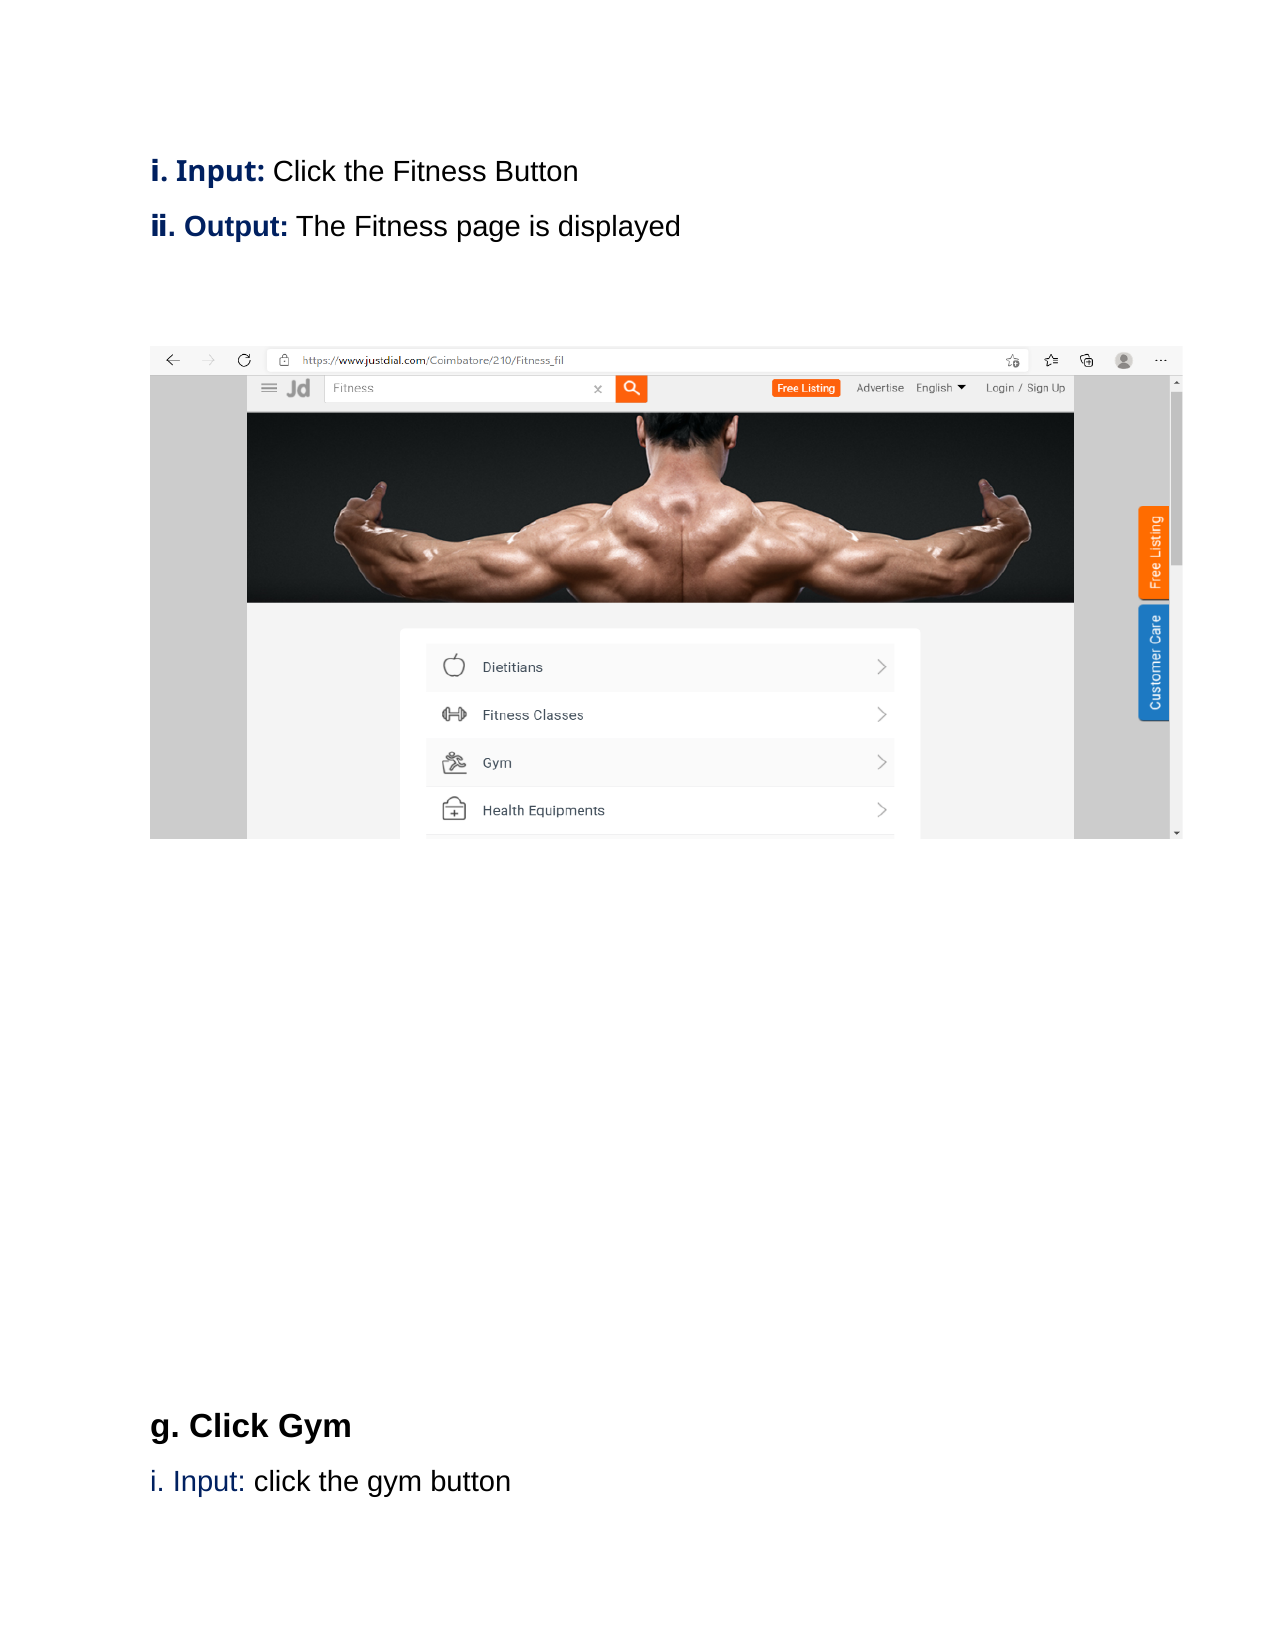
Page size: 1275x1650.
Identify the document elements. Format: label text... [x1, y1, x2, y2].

text ⅱ. Output: The Fitness page is displayed [150, 209, 1200, 243]
text i. Input: click the gym button [150, 1464, 1200, 1497]
text ⅰ. Input: Click the Fitness Button [150, 150, 1200, 190]
picture [150, 346, 1183, 839]
text g. Click Gym [150, 1406, 1200, 1445]
